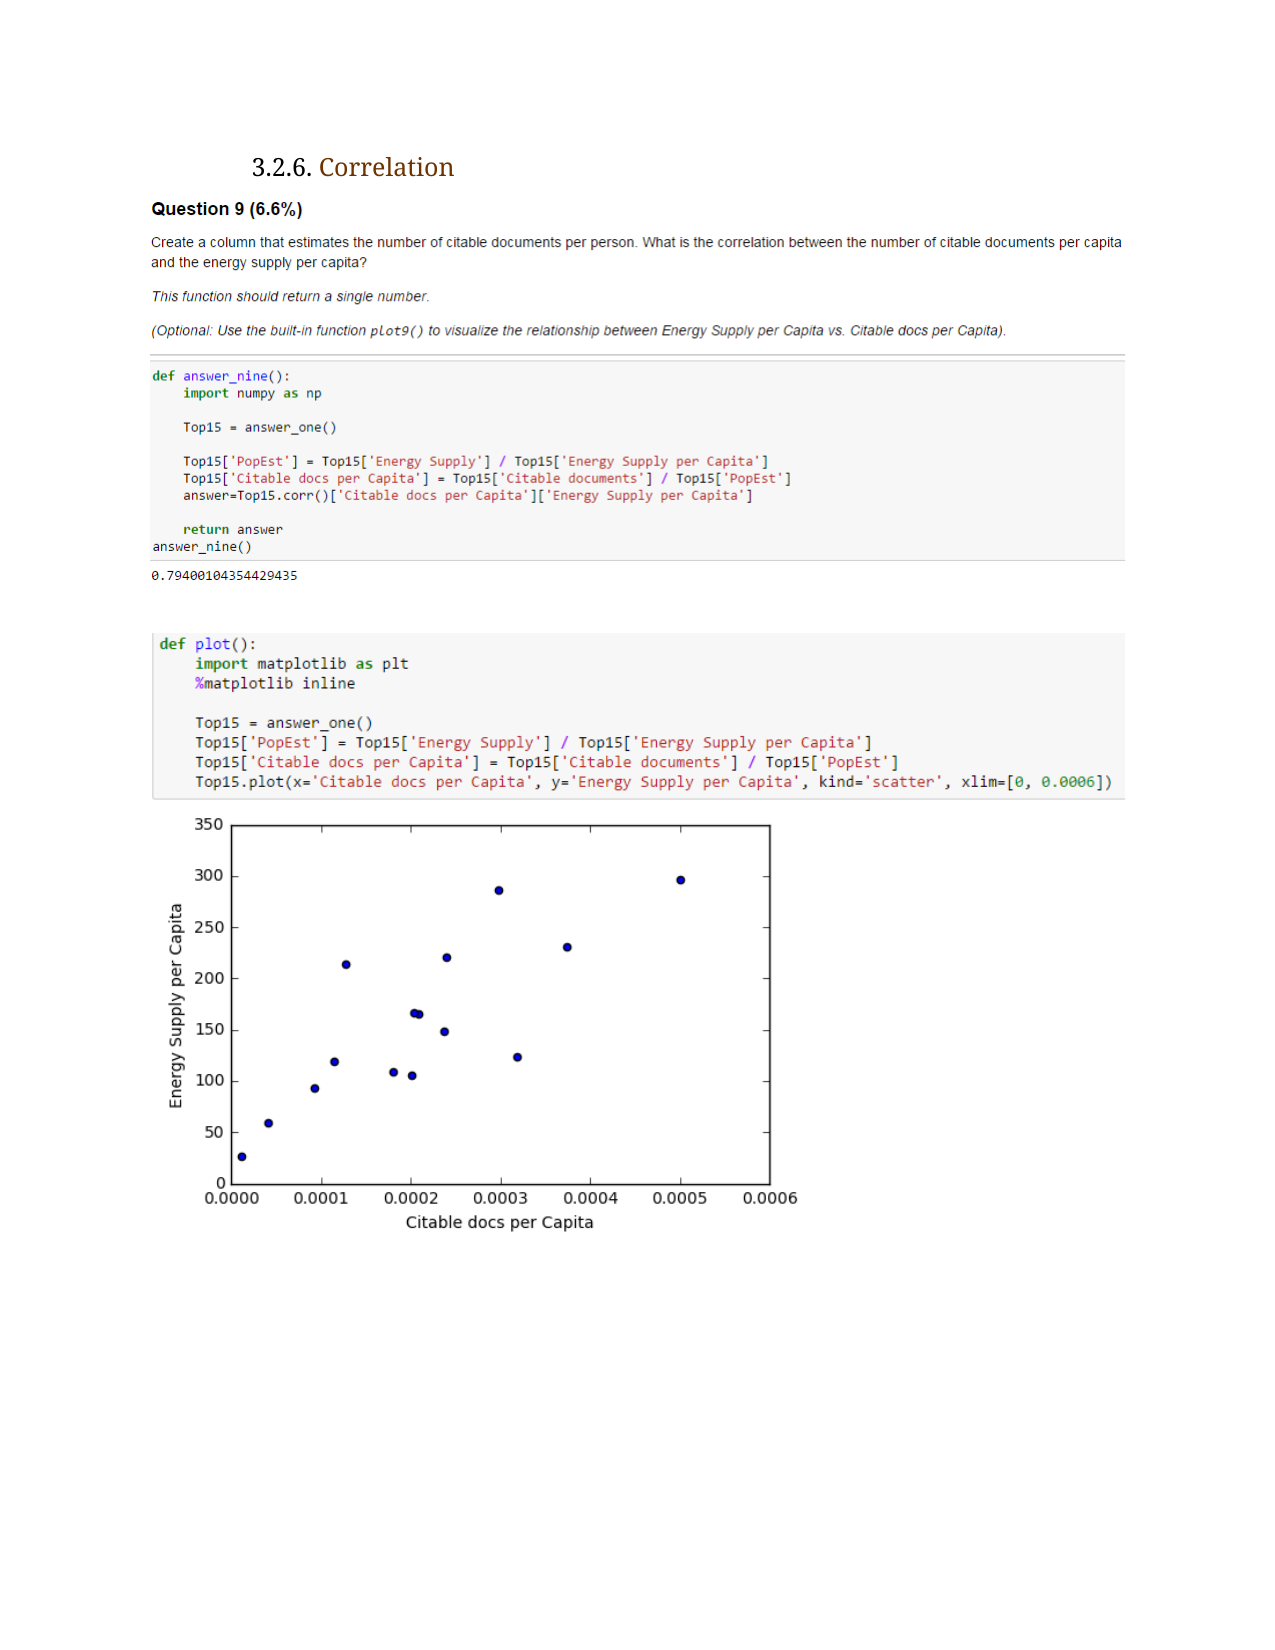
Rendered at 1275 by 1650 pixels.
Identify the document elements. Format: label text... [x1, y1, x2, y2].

subtitle Correlation [270, 150, 1125, 184]
picture [150, 633, 1125, 1242]
picture [150, 193, 1125, 592]
